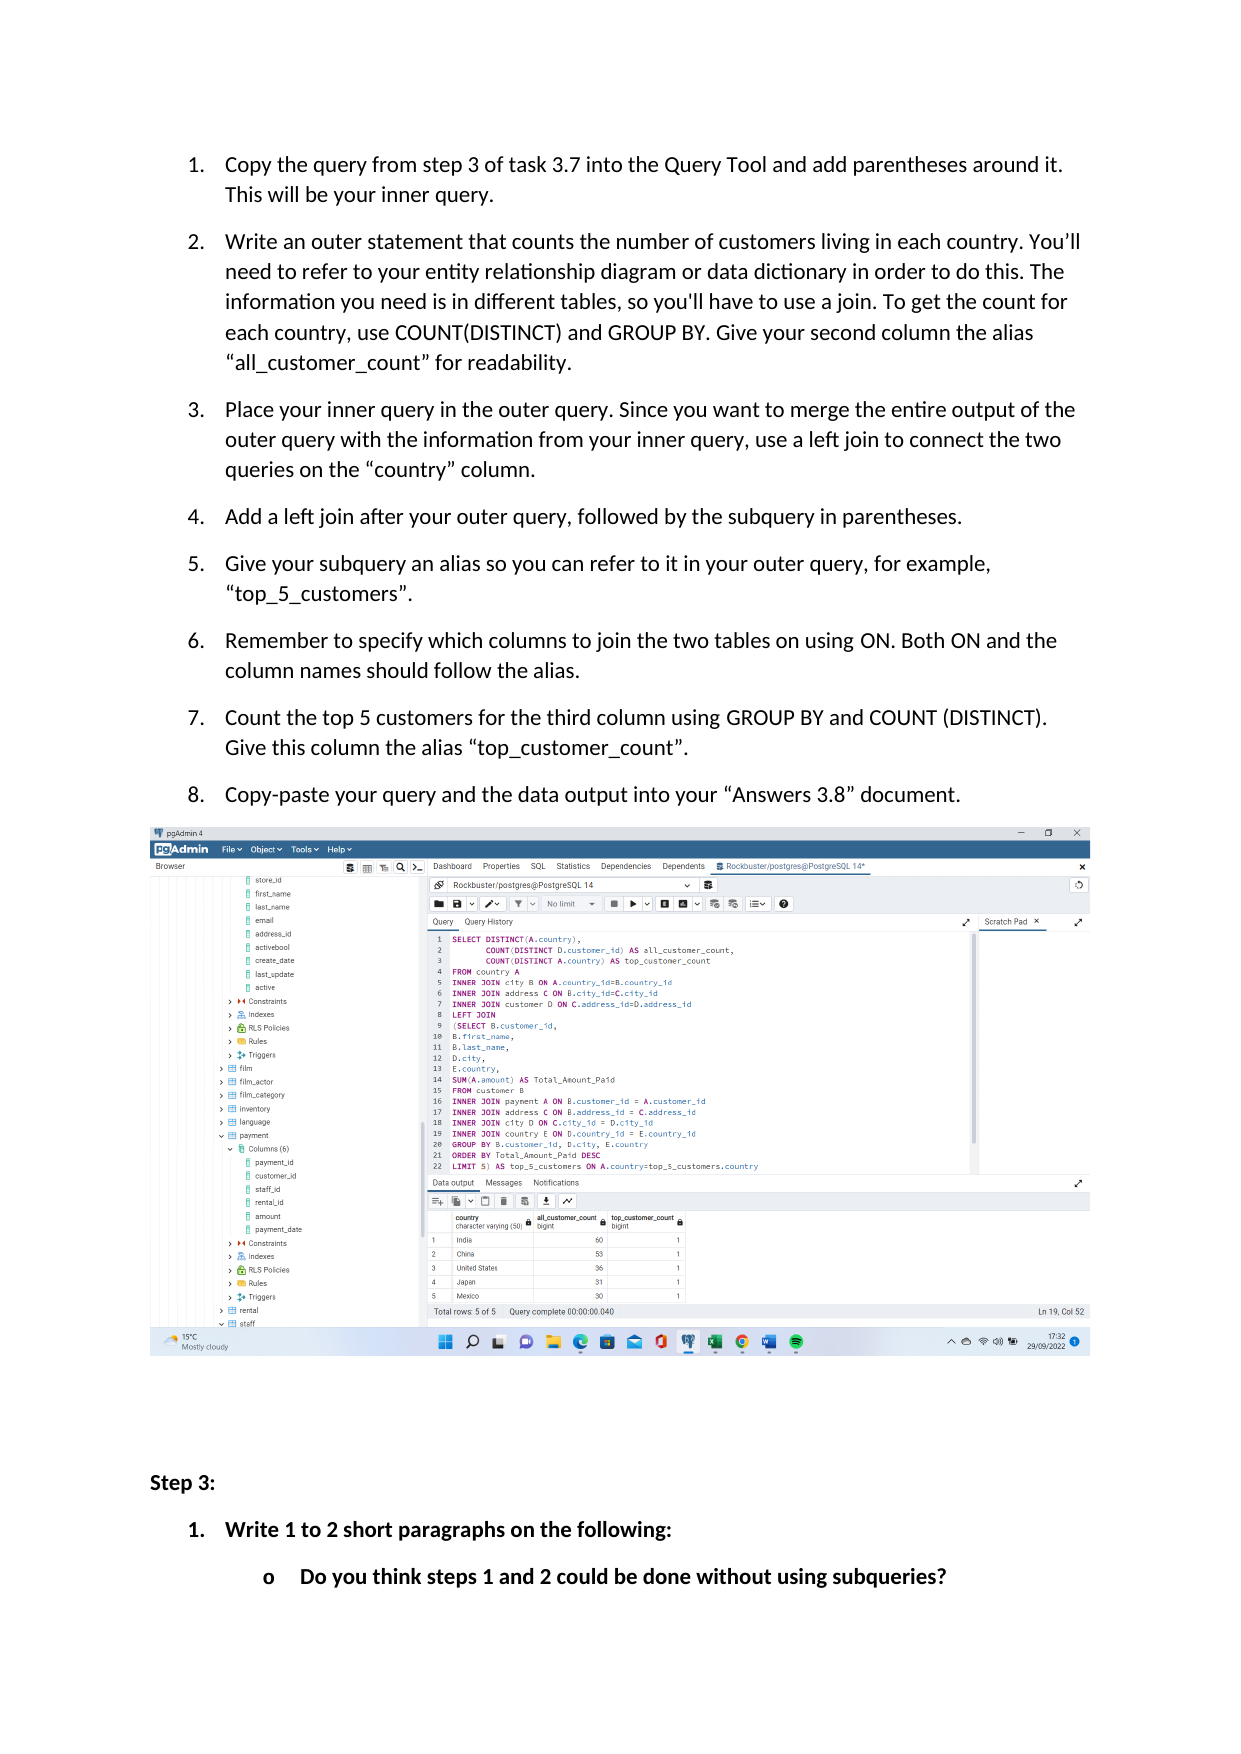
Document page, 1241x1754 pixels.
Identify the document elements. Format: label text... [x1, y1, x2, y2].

list Count the top 5 customers for the third column using GROUP BY and COUNT (DISTINCT). Give this column the alias “top_customer_count”. [187, 703, 1090, 761]
list Remember to specify which columns to join the two tables on using ON. Both ON and the column names should follow the alias. [187, 626, 1090, 684]
list Add a left join after your outer query, followed by the subquery in parentheses. [187, 502, 1090, 530]
list Place your inner query in the outer query. Since you want to merge the entire output of the outer query with the information from your inner query, use a left join to connect the two queries on the “country” column. [187, 395, 1090, 483]
list Copy the query from step 3 of task 3.7 into the Query Tool and add parentheses around it. This will be your inner query. [187, 150, 1090, 208]
picture [150, 827, 1091, 1356]
list Write 1 to 2 short paragraphs on the following: [187, 1515, 1090, 1543]
list Write an outer statement that counts the number of customers living in each country. You’ll need to refer to your entity relationship diagram or data dictionary in order to do this. The information you need is in different tables, so you'll have to use a join. To get the count for each country, use COUNT(DISTINCT) and GROUP BY. Give your second column the alias “all_customer_count” for readability. [187, 227, 1090, 376]
list Copy-paste your query and the data output into your “Answers 3.8” document. [187, 780, 1090, 808]
list Do you think steps 1 and 2 could be done without using subqueries? [262, 1562, 1090, 1591]
list Give your subquery an alias so you can refer to it in your outer query, for example, “top_5_customers”. [187, 549, 1090, 607]
text Step 3: [150, 1468, 1090, 1497]
